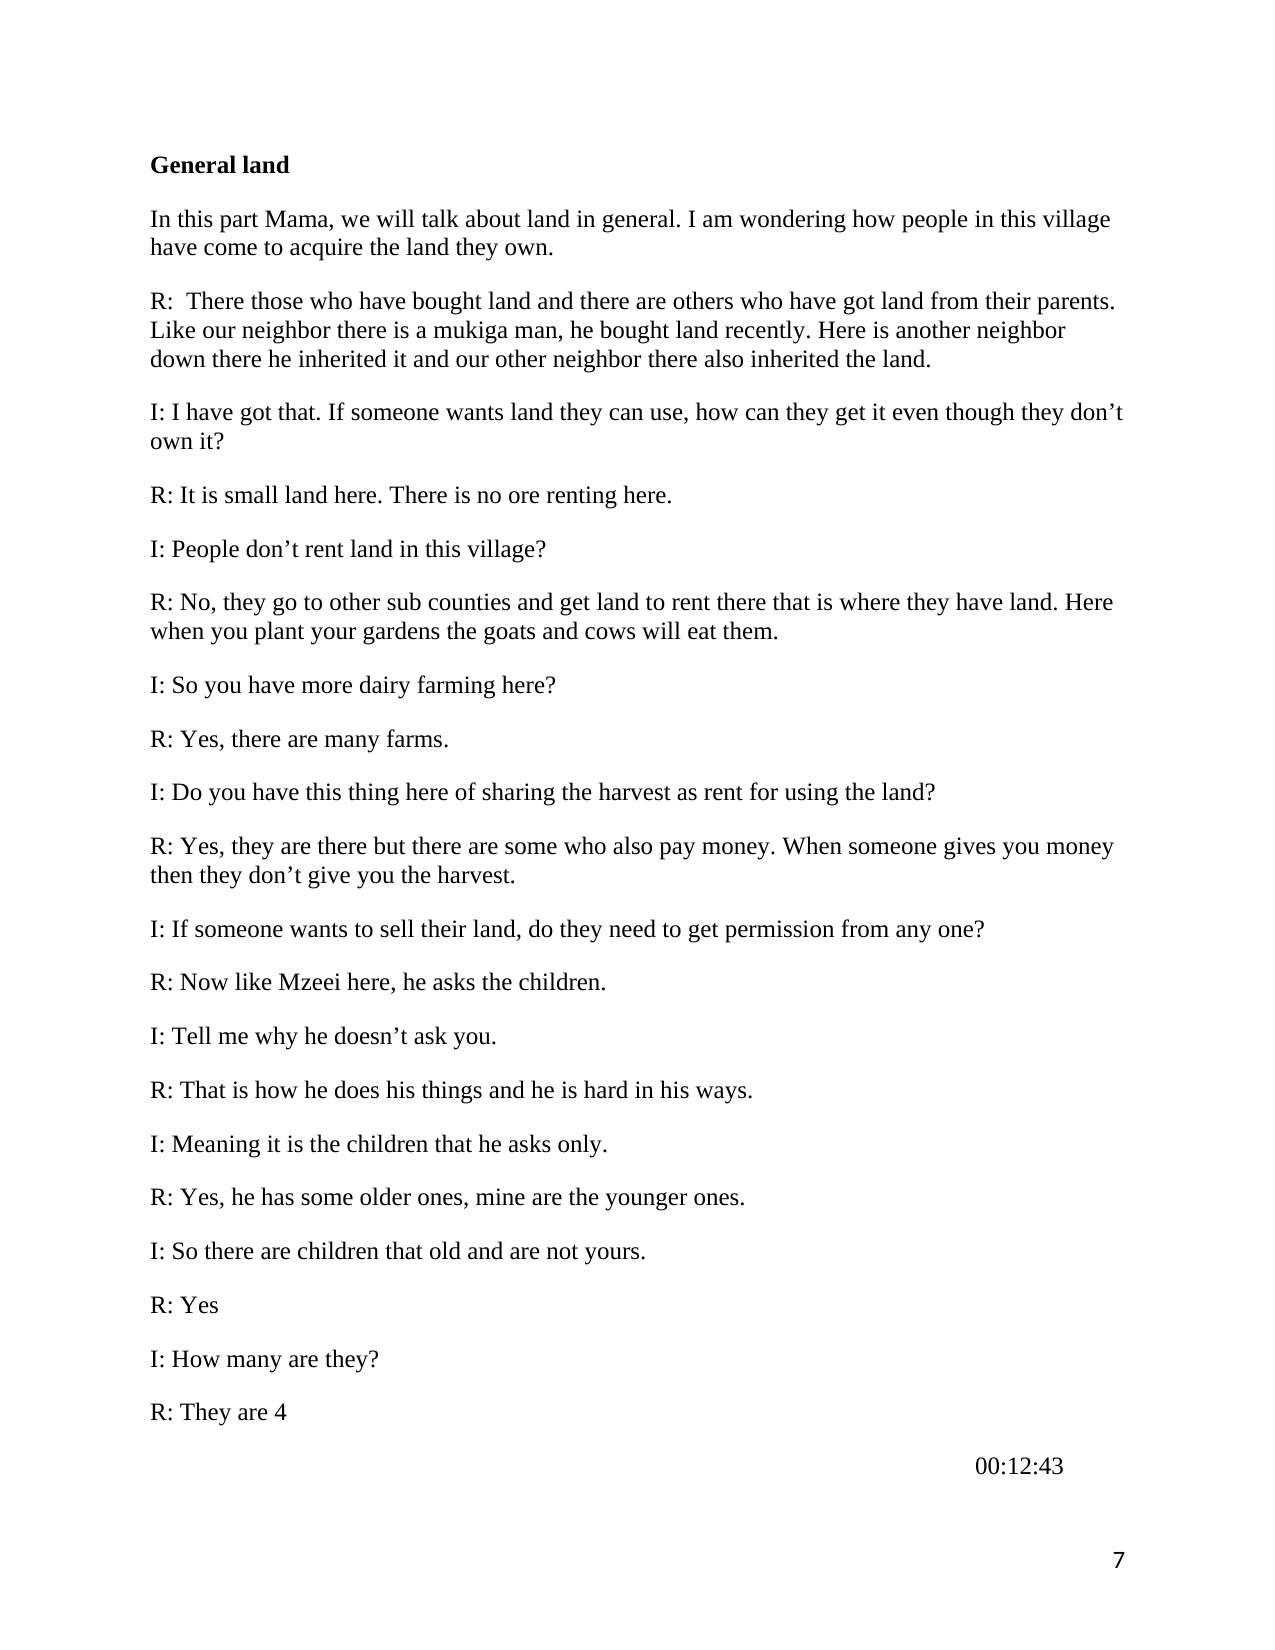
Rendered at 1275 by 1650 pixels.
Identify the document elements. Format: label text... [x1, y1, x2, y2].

text R: Yes [150, 1290, 1125, 1319]
text I: Meaning it is the children that he asks only. [150, 1129, 1125, 1157]
text R: That is how he does his things and he is hard in his ways. [150, 1075, 1125, 1104]
text I: Tell me why he doesn’t ask you. [150, 1021, 1125, 1050]
text General land [150, 150, 1125, 179]
text I: If someone wants to sell their land, do they need to get permission from any one? [150, 914, 1125, 942]
text I: I have got that. If someone wants land they can use, how can they get it even though they don’t own it? [150, 397, 1125, 455]
text 00:12:43 [975, 1451, 1125, 1480]
text R: No, they go to other sub counties and get land to rent there that is where they have land. Here when you plant your gardens the goats and cows will eat them. [150, 587, 1125, 645]
text R: Yes, they are there but there are some who also pay money. When someone gives you money then they don’t give you the harvest. [150, 831, 1125, 889]
text I: How many are they? [150, 1344, 1125, 1372]
text I: People don’t rent land in this village? [150, 534, 1125, 562]
text I: So you have more dairy farming here? [150, 670, 1125, 699]
text I: So there are children that old and are not yours. [150, 1236, 1125, 1265]
text R: Yes, there are many farms. [150, 724, 1125, 752]
text R: Now like Mzeei here, he asks the children. [150, 967, 1125, 996]
text R: It is small land here. There is no ore renting here. [150, 480, 1125, 509]
text R: Yes, he has some older ones, mine are the younger ones. [150, 1182, 1125, 1211]
text In this part Mama, we will talk about land in general. I am wondering how people in this village have come to acquire the land they own. [150, 204, 1125, 261]
text R: They are 4 [150, 1397, 1125, 1426]
text I: Do you have this thing here of sharing the harvest as rent for using the land? [150, 777, 1125, 806]
text R: There those who have bought land and there are others who have got land from their parents. Like our neighbor there is a mukiga man, he bought land recently. Here is another neighbor down there he inherited it and our other neighbor there also inherited the land. [150, 286, 1125, 372]
